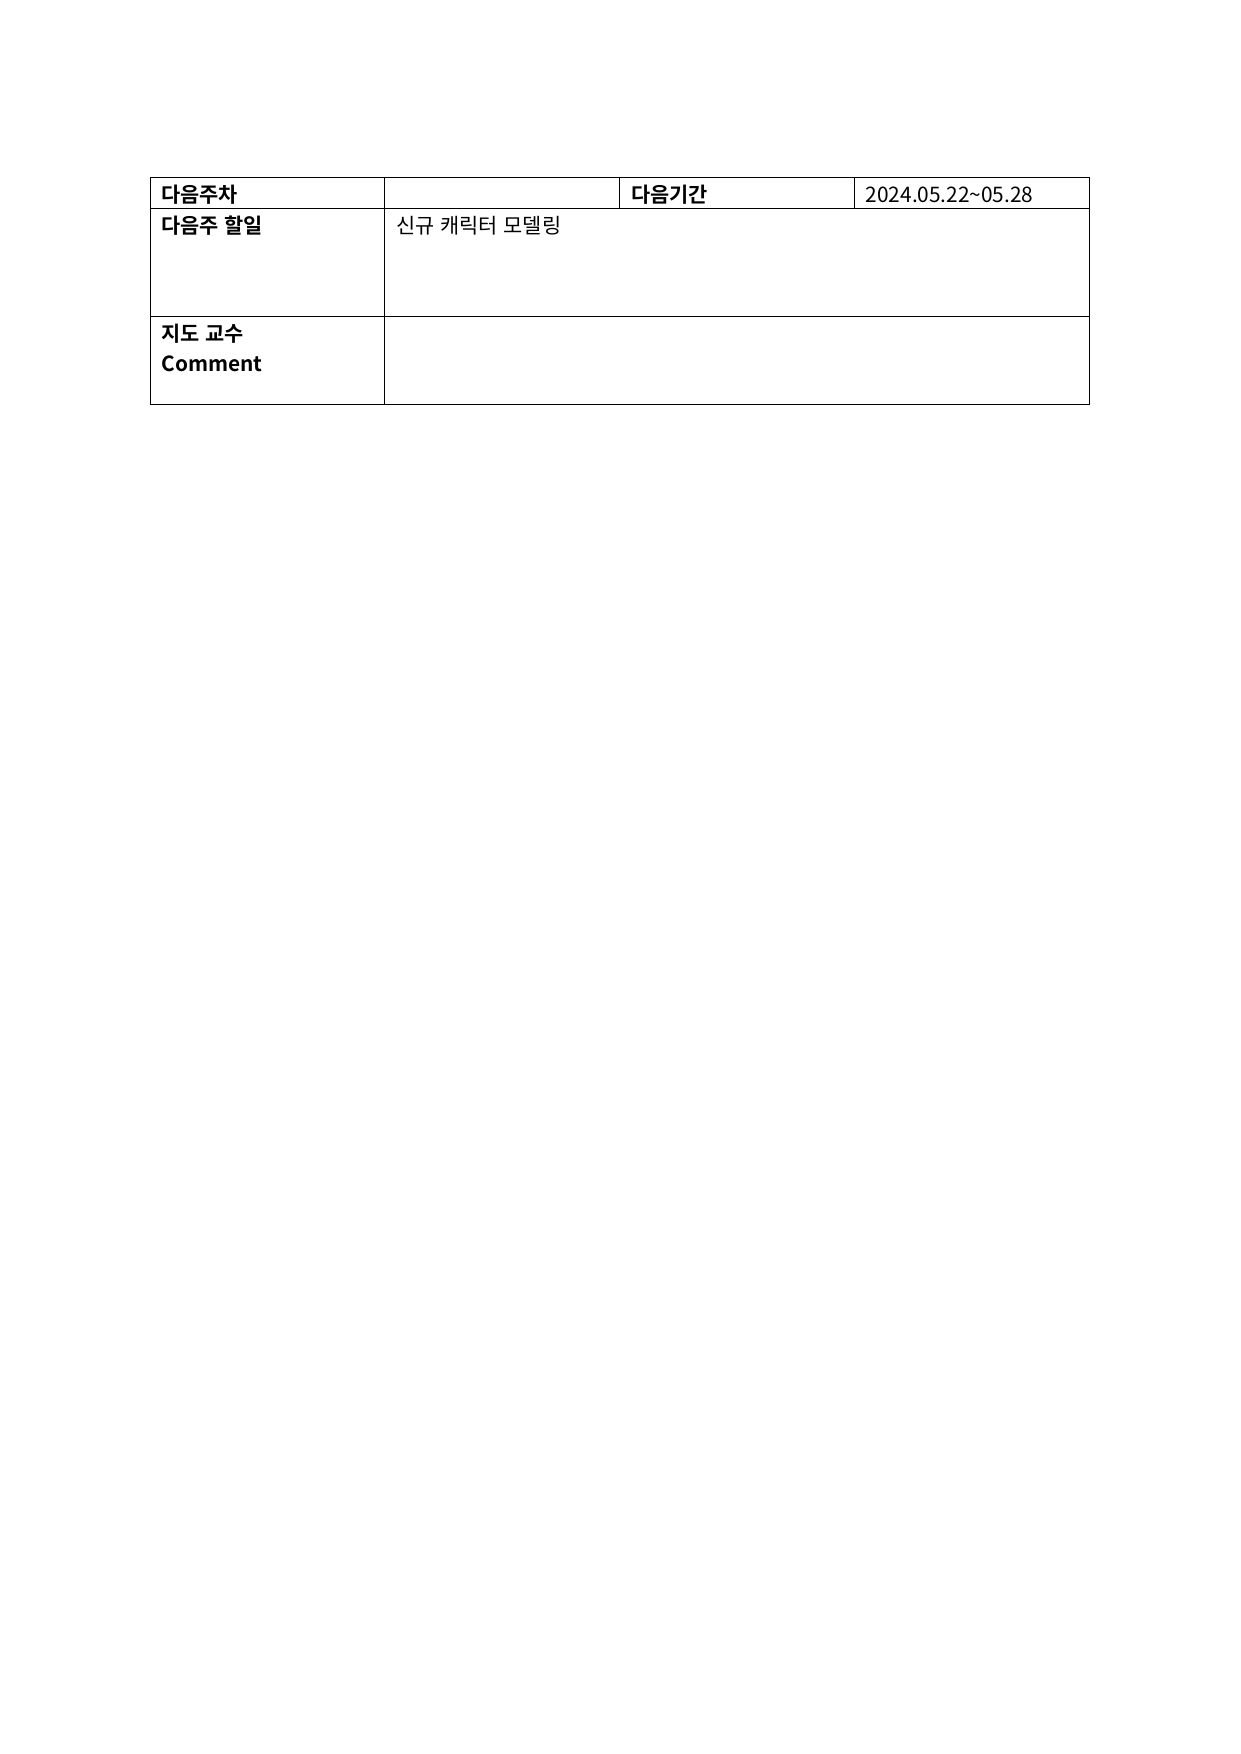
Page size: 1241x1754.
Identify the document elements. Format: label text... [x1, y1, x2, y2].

table_cell 다음주차 [151, 178, 384, 208]
table_cell [385, 178, 619, 208]
table_cell 지도 교수 Comment [151, 317, 384, 404]
table_cell 다음주 할일 [151, 209, 384, 316]
table_cell [385, 317, 1089, 404]
table_cell 신규 캐릭터 모델링 [385, 209, 1089, 316]
table_cell 2024.05.22~05.28 [855, 178, 1089, 208]
table_cell 다음기간 [620, 178, 854, 208]
